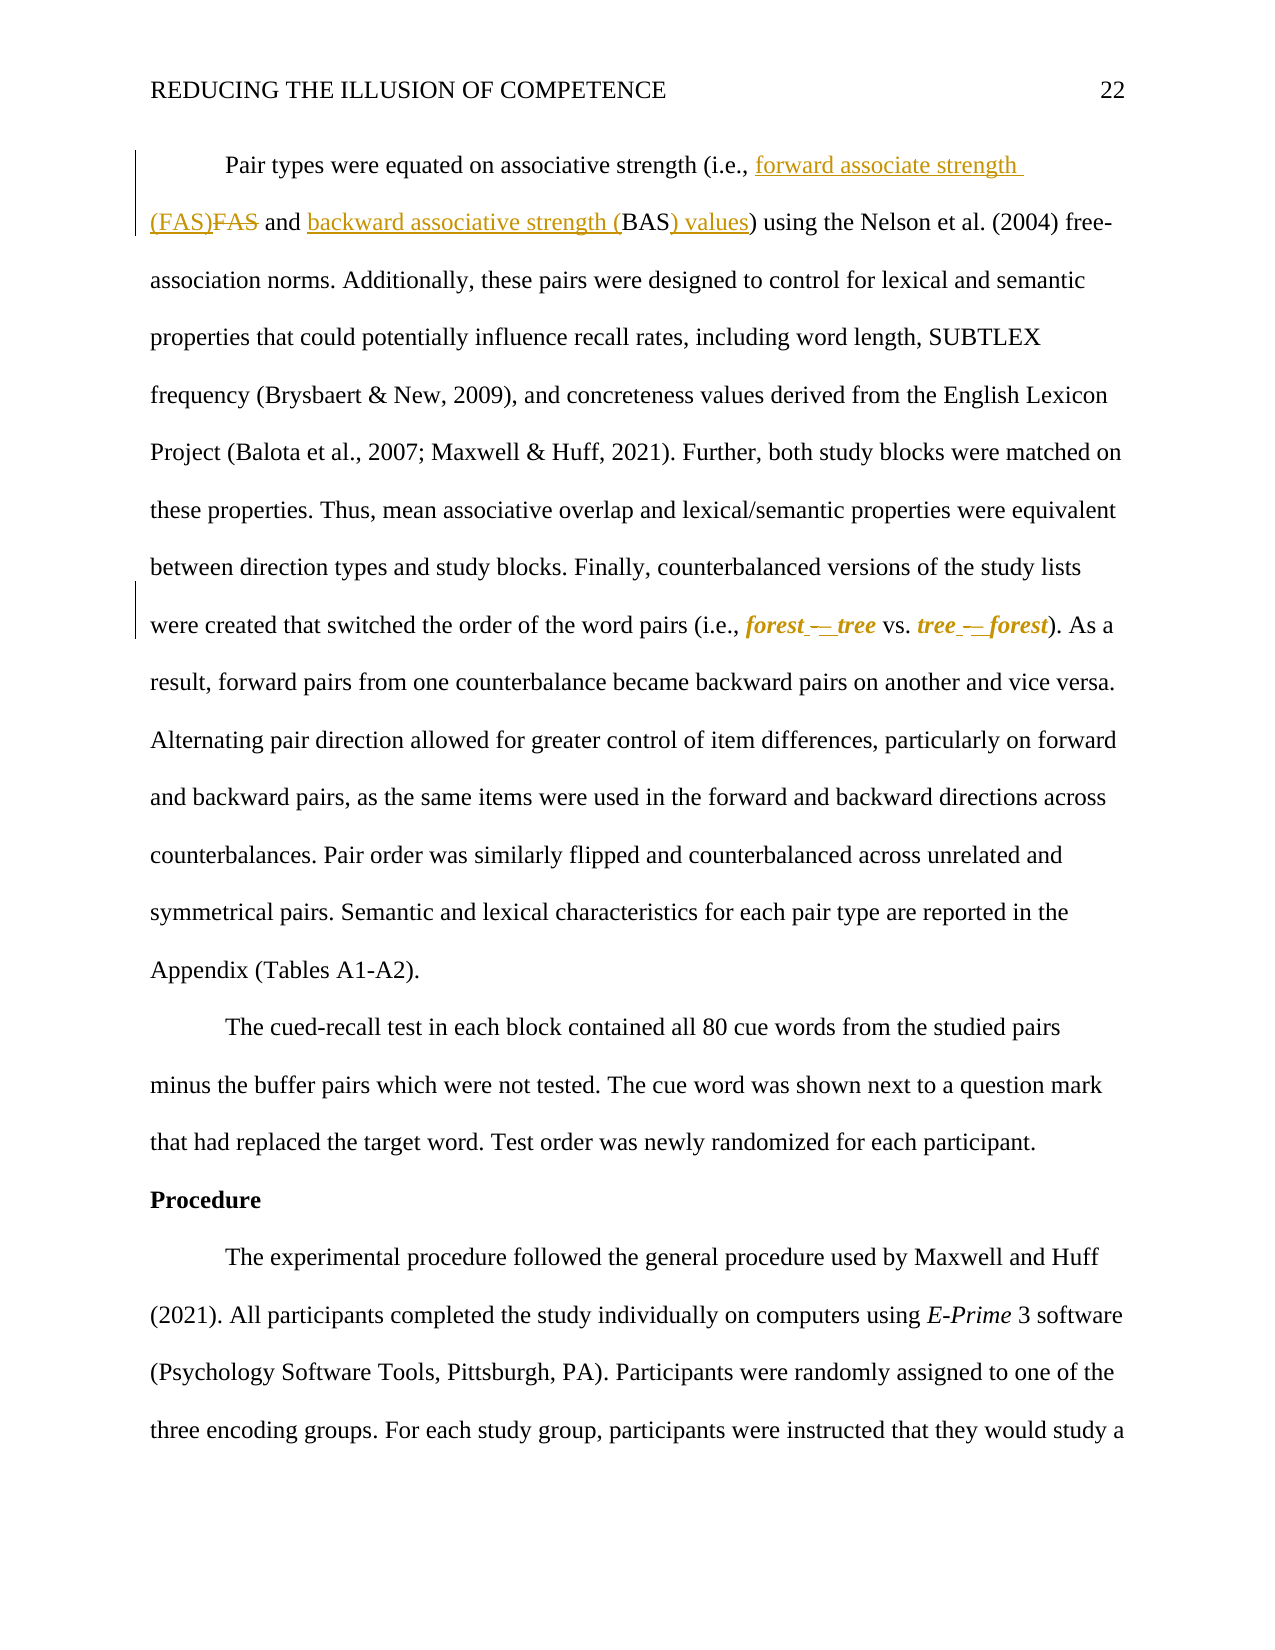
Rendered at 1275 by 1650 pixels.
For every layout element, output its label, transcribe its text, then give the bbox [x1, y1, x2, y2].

text Procedure [150, 1185, 1125, 1214]
text The cued-recall test in each block contained all 80 cue words from the studied pairs minus the buffer pairs which were not tested. The cue word was shown next to a question mark that had replaced the target word. Test order was newly randomized for each participant. [150, 1012, 1125, 1156]
text Pair types were equated on associative strength (i.e., and BAS) using the Nelson et al. (2004) free-association norms. Additionally, these pairs were designed to control for lexical and semantic properties that could potentially influence recall rates, including word length, SUBTLEX frequency (Brysbaert & New, 2009), and concreteness values derived from the English Lexicon Project (Balota et al., 2007; Maxwell & Huff, 2021). Further, both study blocks were matched on these properties. Thus, mean associative overlap and lexical/semantic properties were equivalent between direction types and study blocks. Finally, counterbalanced versions of the study lists were created that switched the order of the word pairs (i.e., foresttree vs. treeforest). As a result, forward pairs from one counterbalance became backward pairs on another and vice versa. Alternating pair direction allowed for greater control of item differences, particularly on forward and backward pairs, as the same items were used in the forward and backward directions across counterbalances. Pair order was similarly flipped and counterbalanced across unrelated and symmetrical pairs. Semantic and lexical characteristics for each pair type are reported in the Appendix (Tables A1-A2). [150, 150, 1125, 984]
